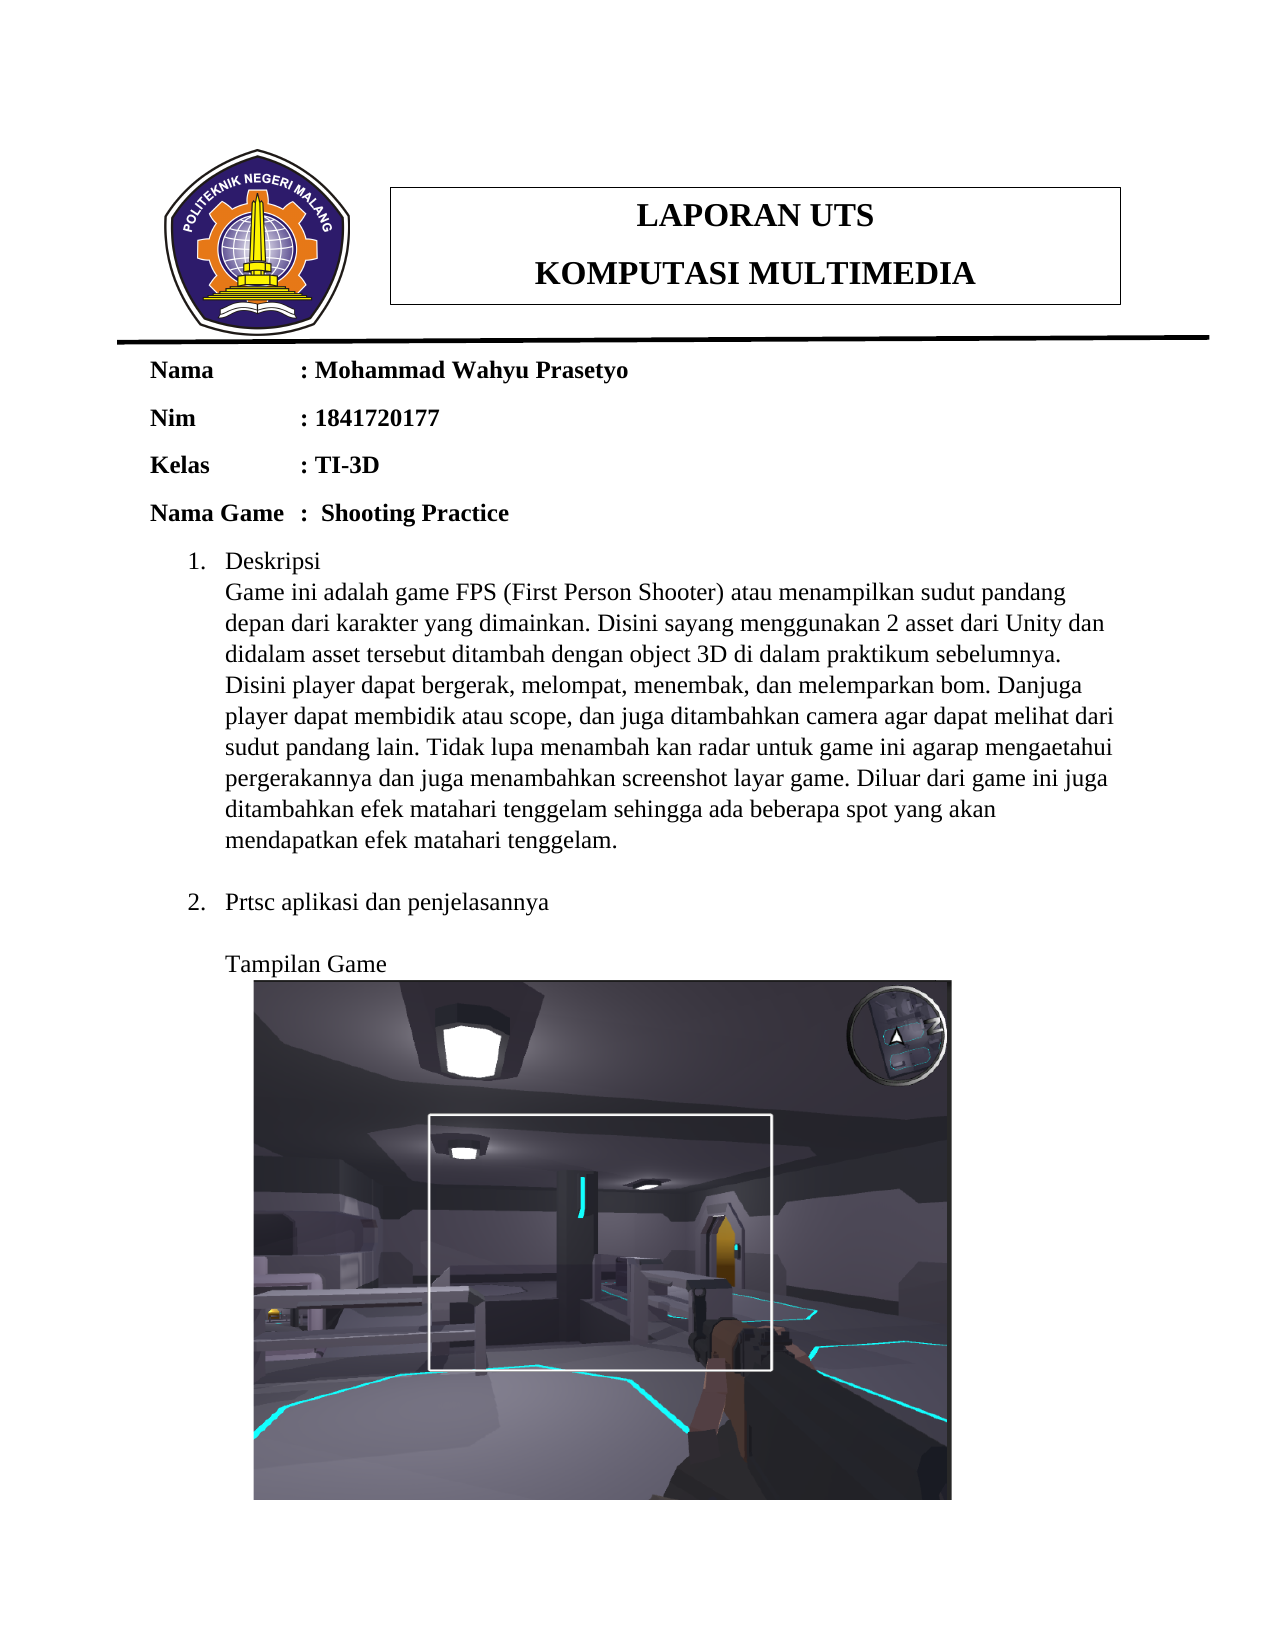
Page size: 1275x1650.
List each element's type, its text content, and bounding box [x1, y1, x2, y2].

picture [164, 149, 350, 336]
text Nim : 1841720177 [150, 403, 1125, 431]
text Kelas : TI-3D [150, 450, 1125, 479]
list Game ini adalah game FPS (First Person Shooter) atau menampilkan sudut pandang depan dari karakter yang dimainkan. Disini sayang menggunakan 2 asset dari Unity dan didalam asset tersebut ditambah dengan object 3D di dalam praktikum sebelumnya. Disini player dapat bergerak, melompat, menembak, dan melemparkan bom. Danjuga player dapat membidik atau scope, dan juga ditambahkan camera agar dapat melihat dari sudut pandang lain. Tidak lupa menambah kan radar untuk game ini agarap mengaetahui pergerakannya dan juga menambahkan screenshot layar game. Diluar dari game ini juga ditambahkan efek matahari tenggelam sehingga ada beberapa spot yang akan mendapatkan efek matahari tenggelam. [225, 577, 1125, 854]
picture [253, 980, 952, 1500]
list Tampilan Game [225, 949, 1125, 978]
list Prtsc aplikasi dan penjelasannya [187, 887, 1125, 916]
text Nama : Mohammad Wahyu Prasetyo [150, 355, 1125, 384]
text Nama Game : Shooting Practice [150, 498, 1125, 527]
list Deskripsi [187, 546, 1125, 574]
